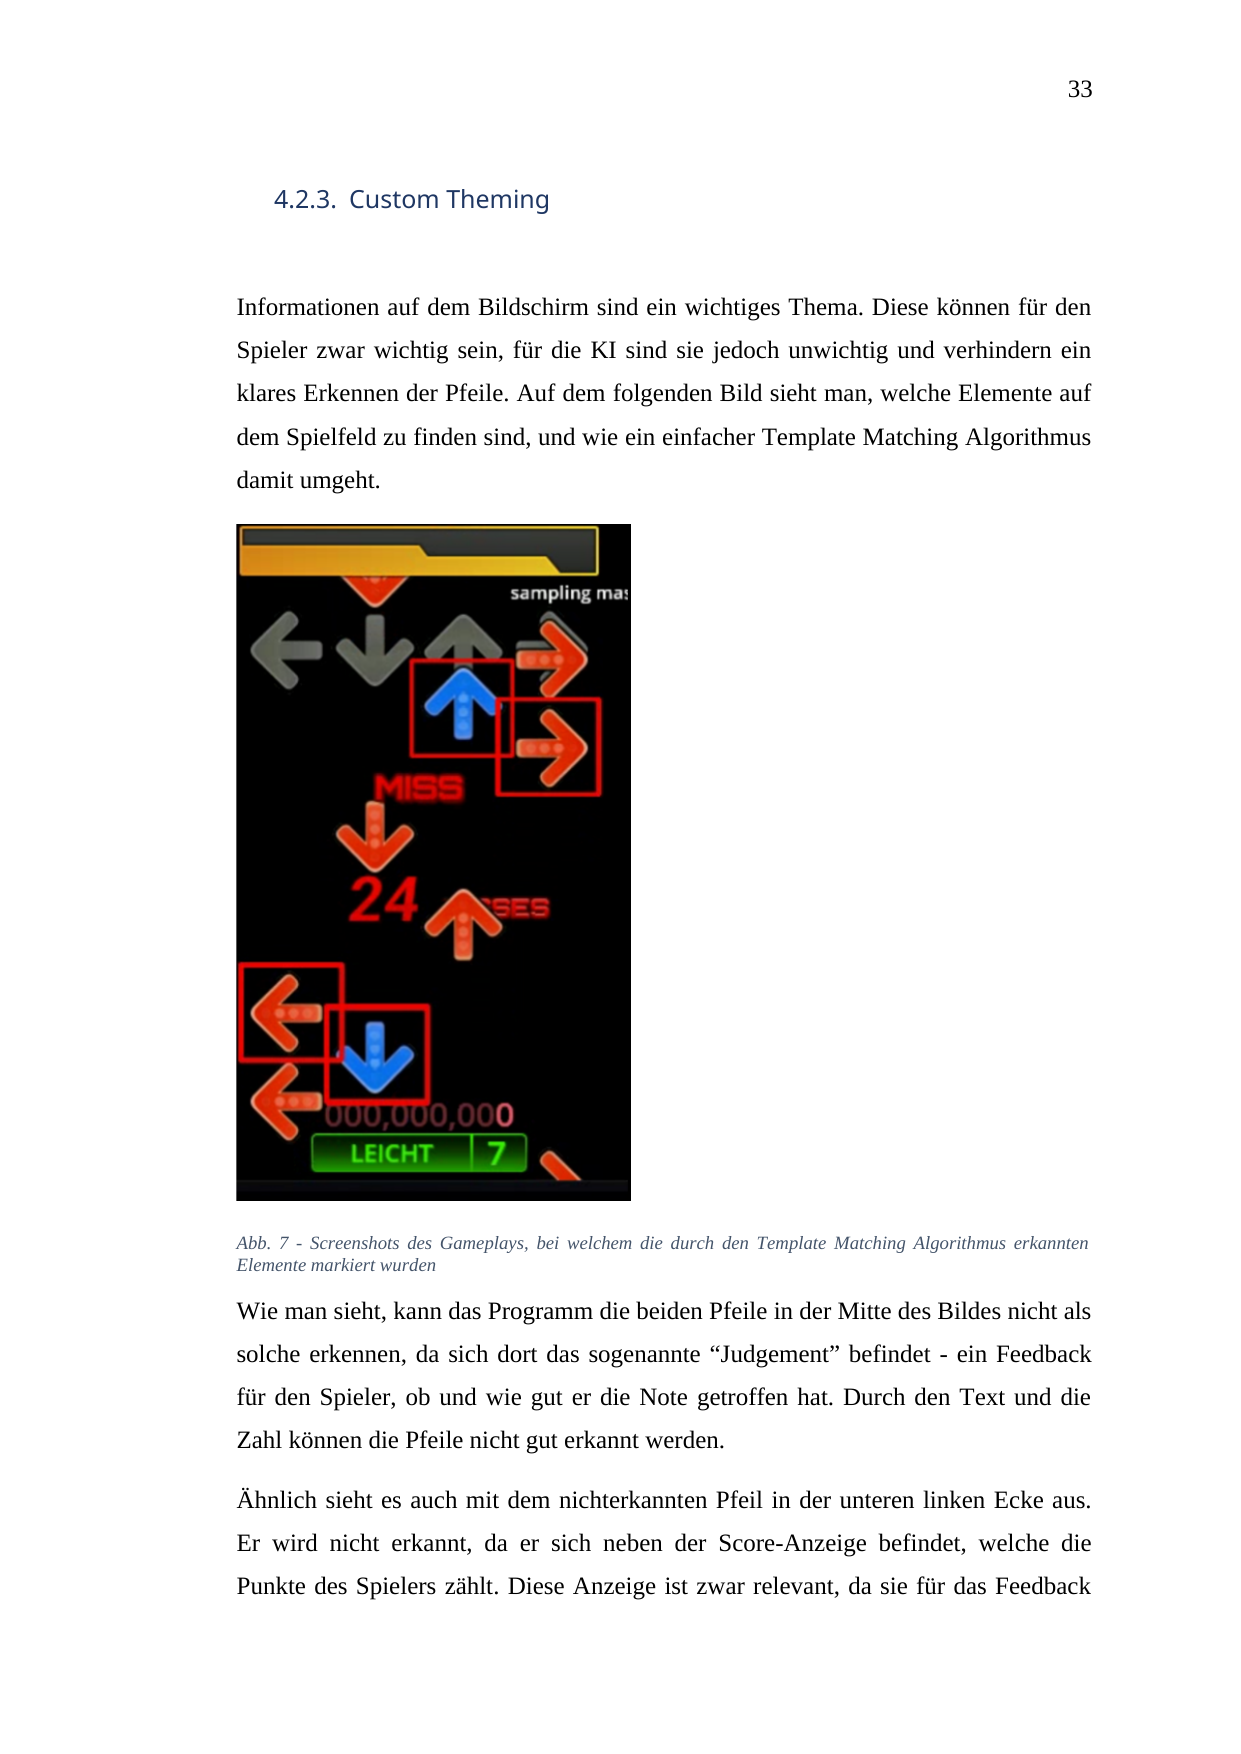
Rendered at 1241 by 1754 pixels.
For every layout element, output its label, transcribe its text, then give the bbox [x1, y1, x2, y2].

text Abb. - Screenshots des Gameplays, bei welchem die durch den Template Matching Algorithmus erkannten Elemente markiert wurden [236, 1232, 1092, 1275]
picture [236, 524, 631, 1201]
text Informationen auf dem Bildschirm sind ein wichtiges Thema. Diese können für den Spieler zwar wichtig sein, für die KI sind sie jedoch unwichtig und verhindern ein klares Erkennen der Pfeile. Auf dem folgenden Bild sieht man, welche Elemente auf dem Spielfeld zu finden sind, und wie ein einfacher Template Matching Algorithmus damit umgeht. [236, 292, 1092, 493]
subtitle Custom Theming [274, 181, 1092, 215]
text Wie man sieht, kann das Programm die beiden Pfeile in der Mitte des Bildes nicht als solche erkennen, da sich dort das sogenannte “Judgement” befindet - ein Feedback für den Spieler, ob und wie gut er die Note getroffen hat. Durch den Text und die Zahl können die Pfeile nicht gut erkannt werden. [236, 1296, 1092, 1454]
